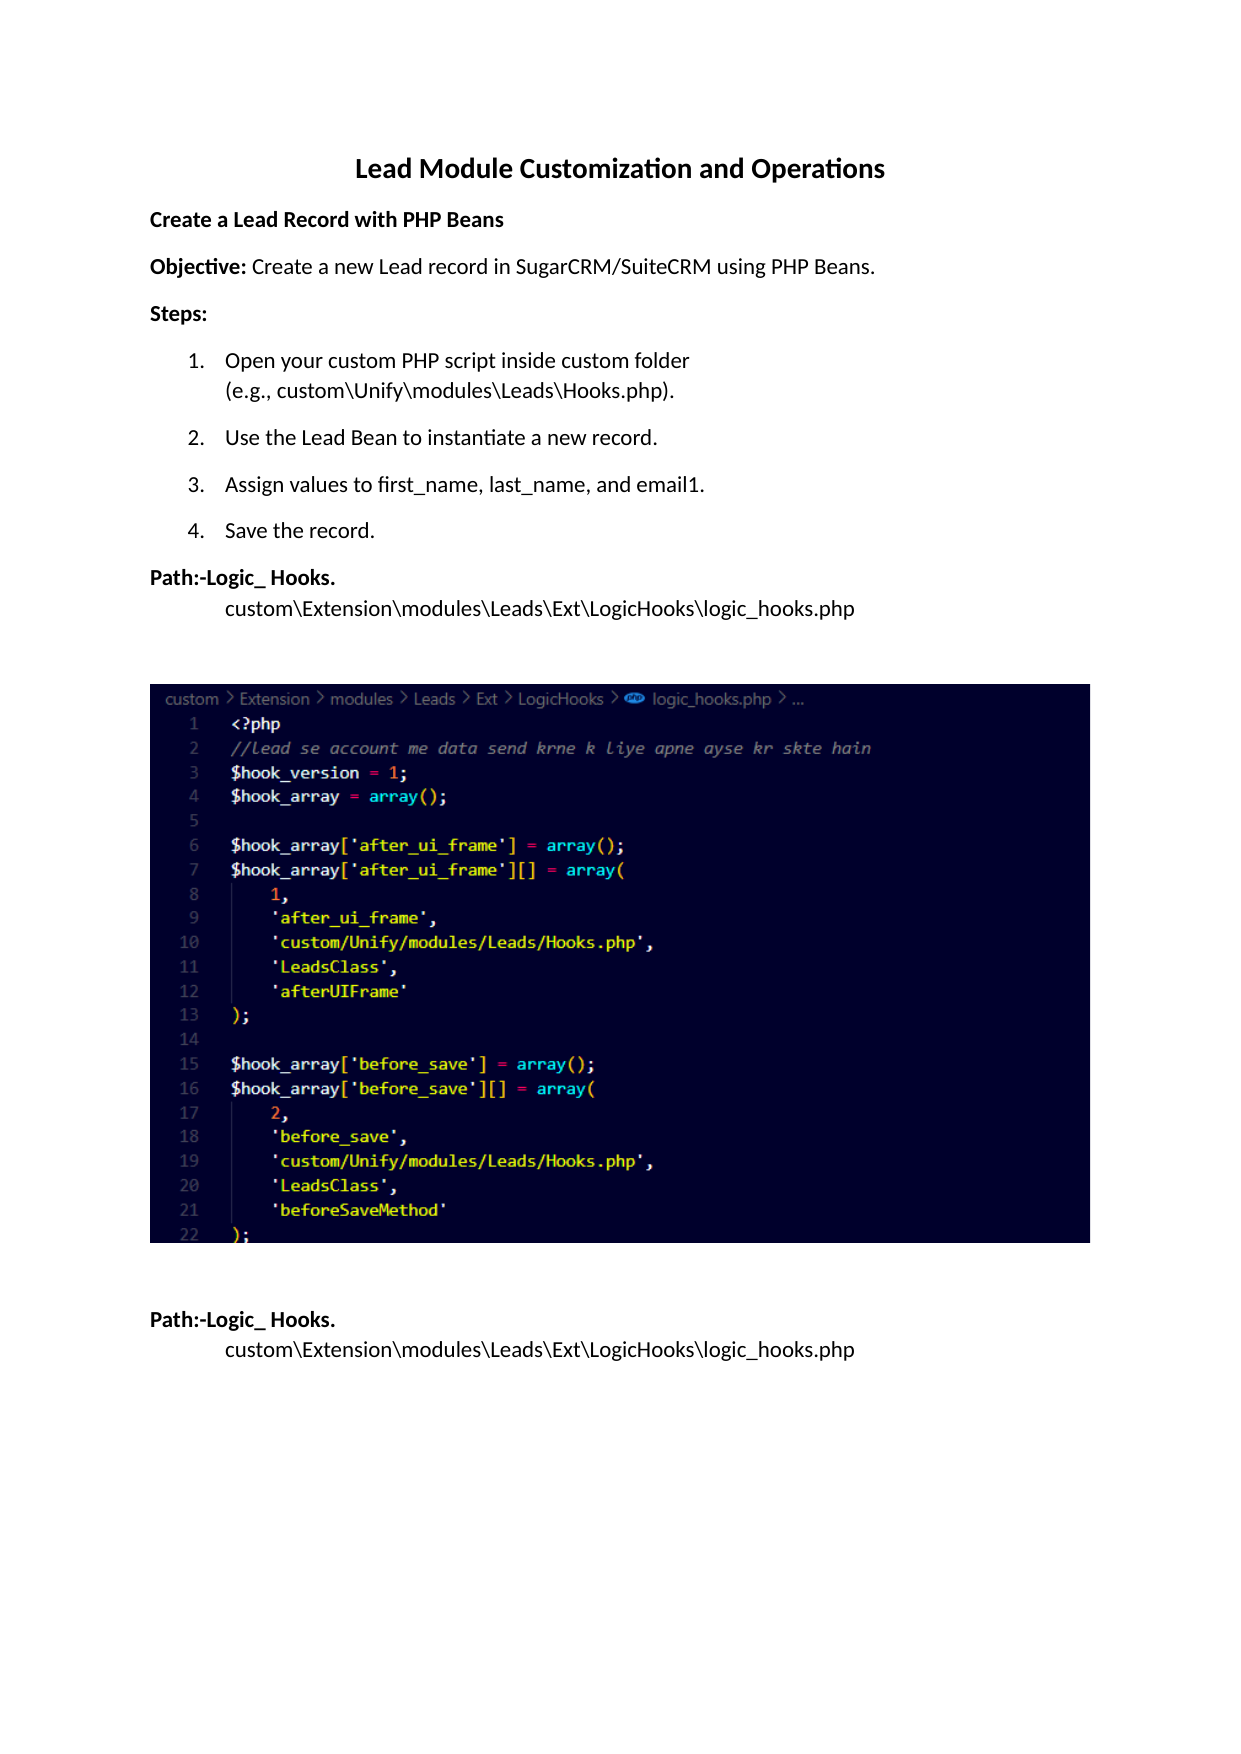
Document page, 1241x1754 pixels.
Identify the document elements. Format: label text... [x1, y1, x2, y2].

list Use the Lead Bean to instantiate a new record. [187, 423, 1090, 451]
list Assign values to first_name, last_name, and email1. [187, 470, 1090, 498]
text Create a Lead Record with PHP Beans [150, 205, 1090, 233]
text Steps: [150, 299, 1090, 327]
text Objective: Create a new Lead record in SugarCRM/SuiteCRM using PHP Beans. [150, 252, 1090, 280]
picture [150, 684, 1091, 1243]
text Lead Module Customization and Operations [150, 150, 1090, 186]
text Path:-Logic_ Hooks. custom\Extension\modules\Leads\Ext\LogicHooks\logic_hooks.php Path:-Logic_ Hooks. custom\Extension\modules\Leads\Ext\LogicHooks\logic_hooks.php Output: Now, check out the steps : 2. To Update the Lead Record’s Email Field [150, 1243, 1090, 1394]
text Path:-Logic_ Hooks. custom\Extension\modules\Leads\Ext\LogicHooks\logic_hooks.php Path:-Logic_ Hooks. custom\Extension\modules\Leads\Ext\LogicHooks\logic_hooks.php Output: Now, check out the steps : 2. To Update the Lead Record’s Email Field [150, 563, 1090, 684]
list Save the record. [187, 517, 1090, 544]
list Open your custom PHP script inside custom folder (e.g., custom\Unify\modules\Leads\Hooks.php). [187, 346, 1090, 404]
